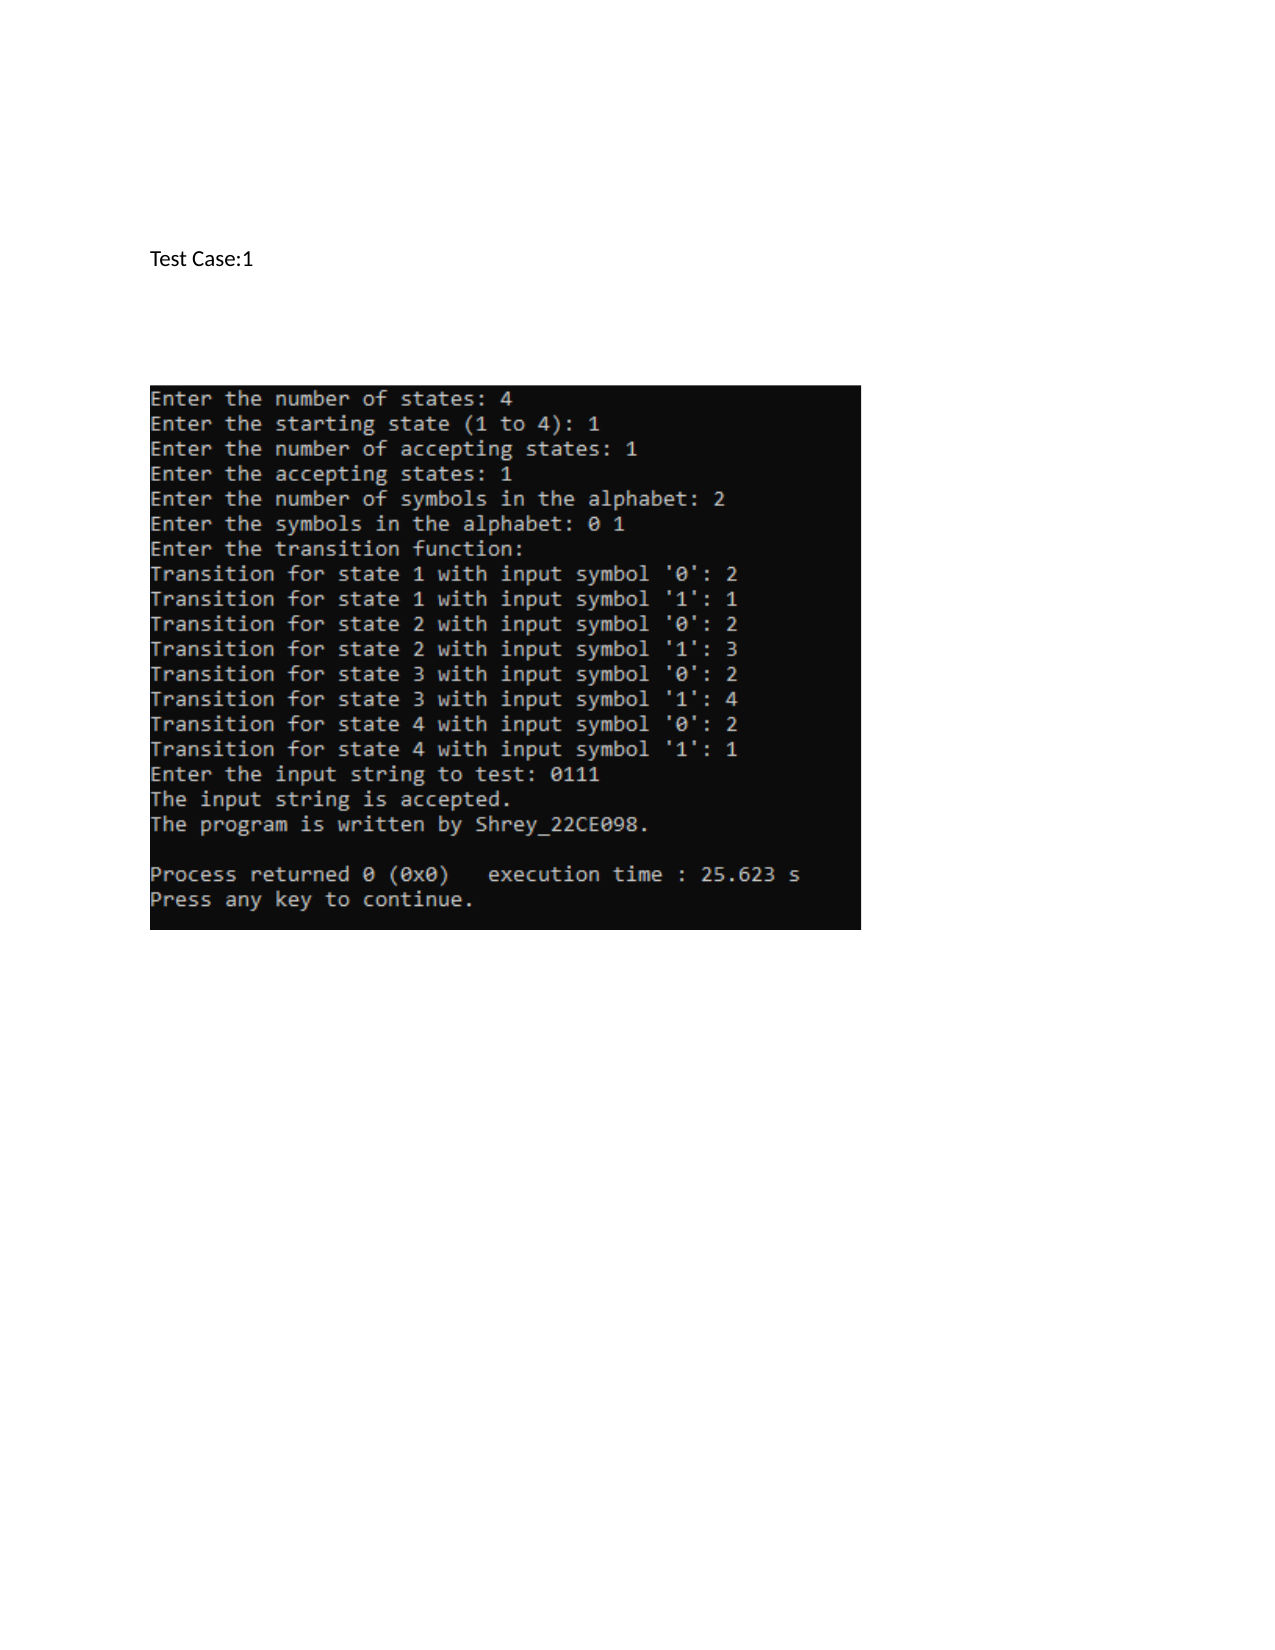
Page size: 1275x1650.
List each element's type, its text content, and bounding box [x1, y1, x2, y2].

picture [150, 384, 862, 930]
text Test Case:1 [150, 244, 1125, 272]
